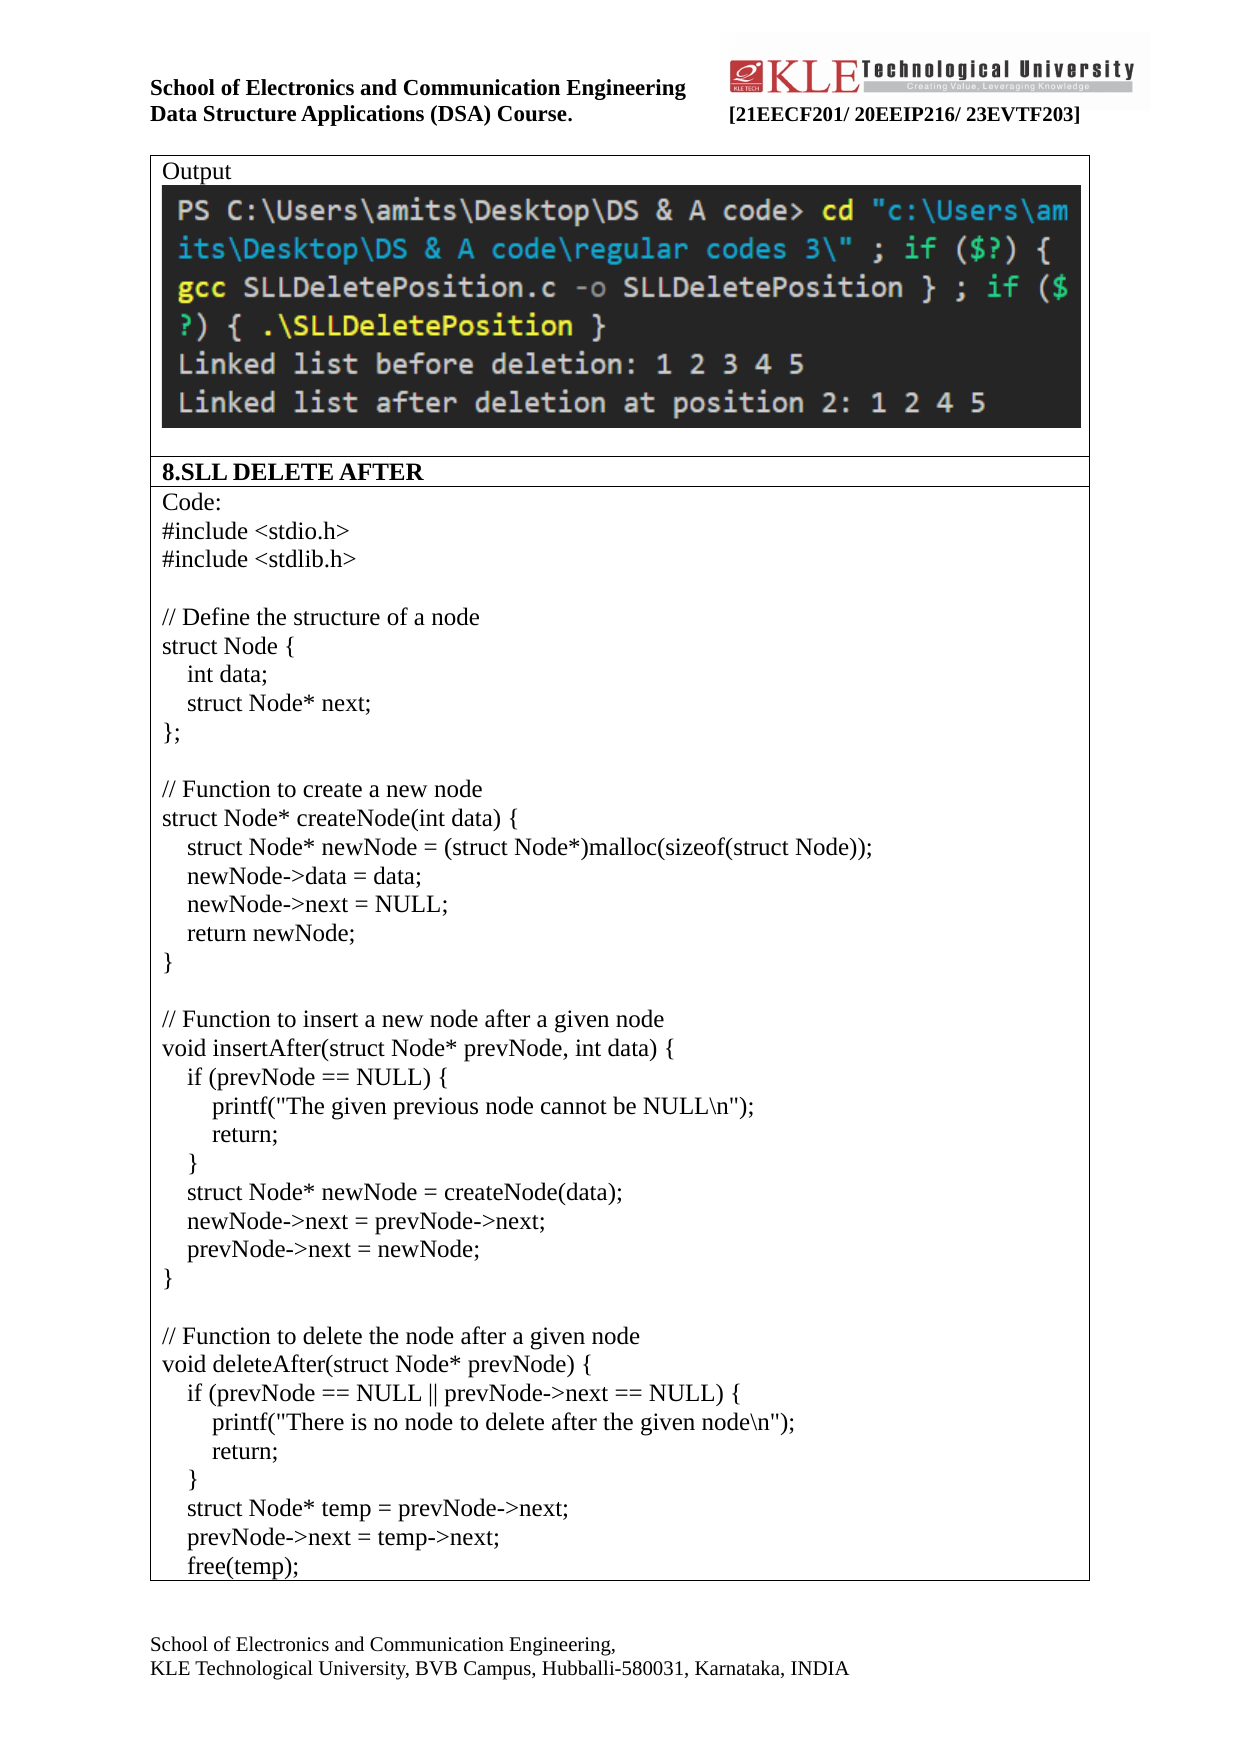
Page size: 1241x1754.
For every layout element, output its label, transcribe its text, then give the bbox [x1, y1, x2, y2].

table_cell 8.SLL DELETE AFTER [151, 457, 1089, 486]
table_cell Output [151, 156, 1089, 456]
picture [719, 32, 1151, 111]
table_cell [151, 487, 1089, 1579]
picture [161, 185, 1081, 428]
